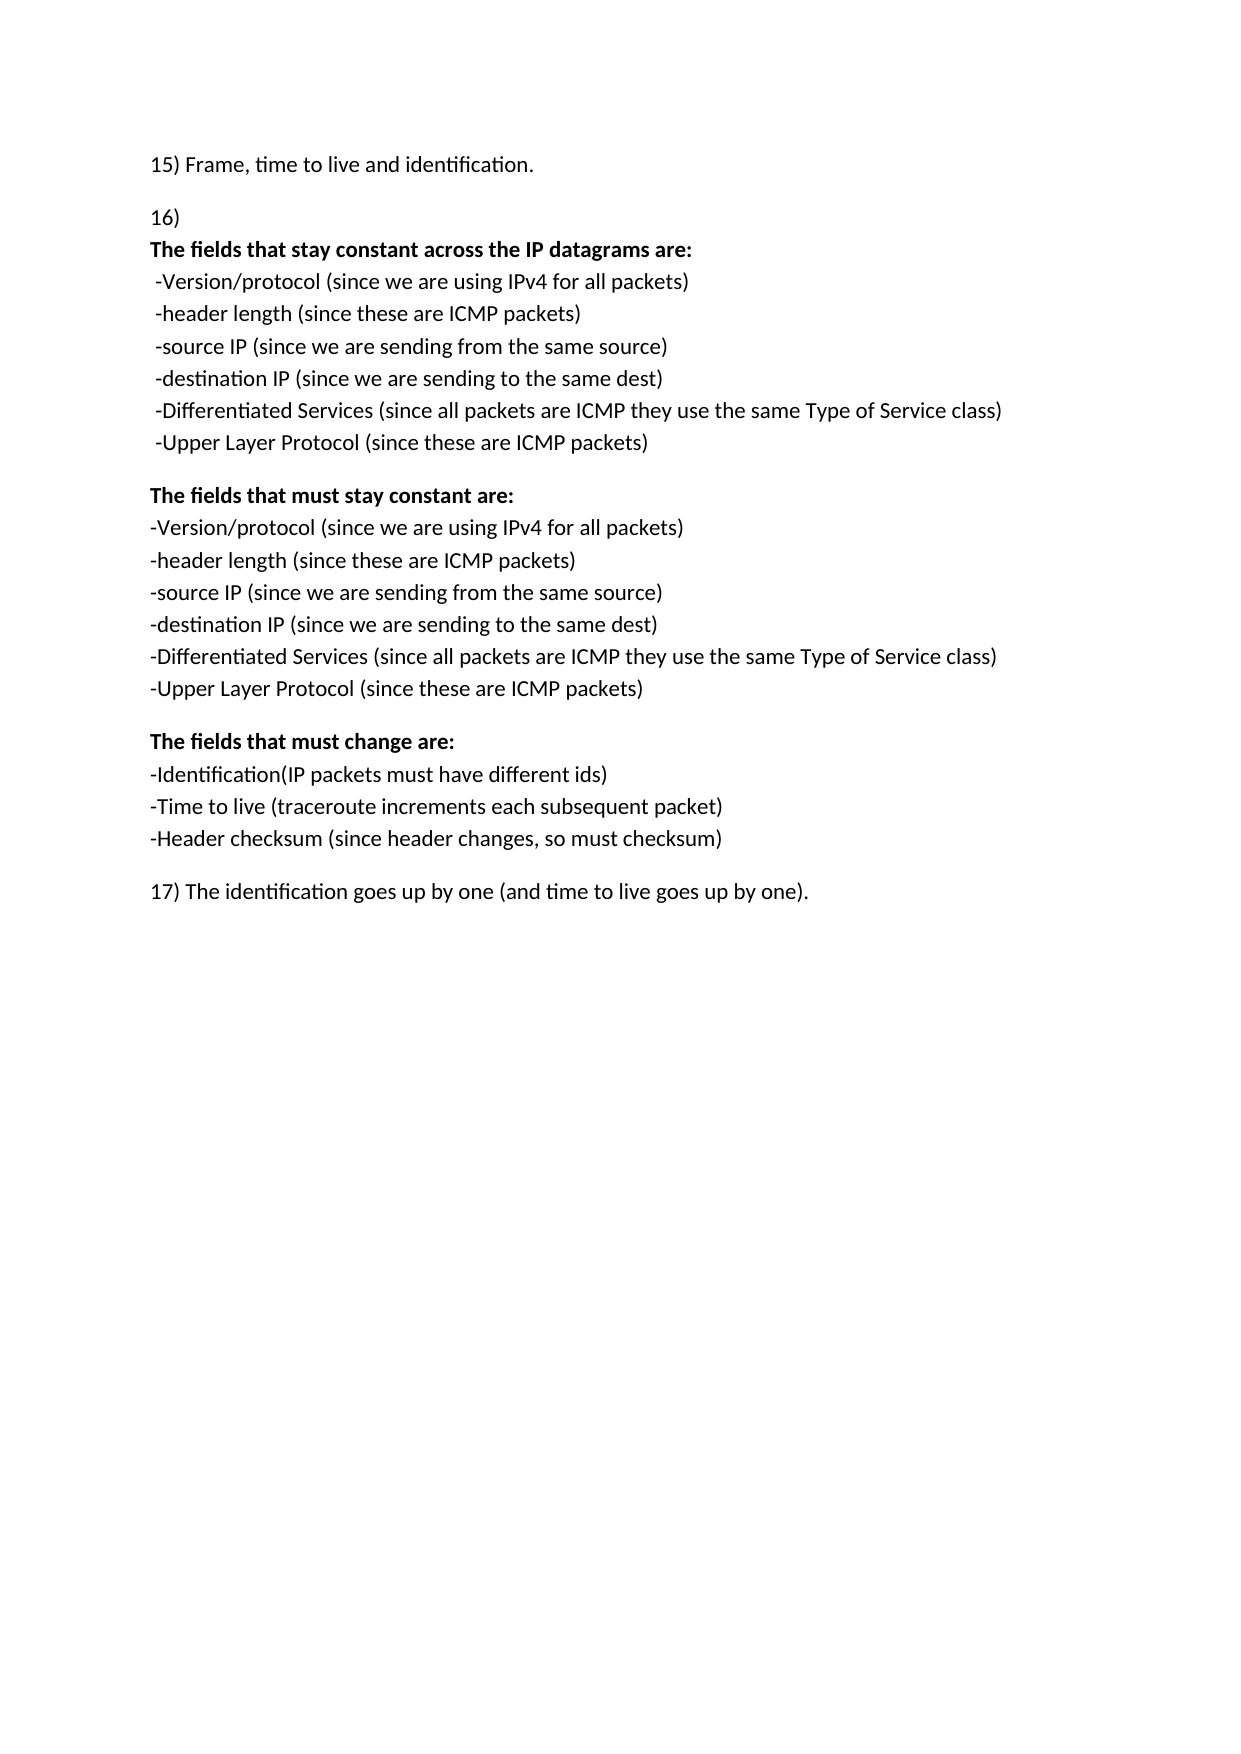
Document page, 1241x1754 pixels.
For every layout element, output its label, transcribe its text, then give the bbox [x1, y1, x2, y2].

text The fields that must stay constant are: -Version/protocol (since we are using IPv4 for all packets) -header length (since these are ICMP packets) -source IP (since we are sending from the same source) -destination IP (since we are sending to the same dest) -Differentiated Services (since all packets are ICMP they use the same Type of Service class) -Upper Layer Protocol (since these are ICMP packets) [150, 481, 1090, 702]
text 15) Frame, time to live and identification. [150, 150, 1090, 178]
text 16) The fields that stay constant across the IP datagrams are: -Version/protocol (since we are using IPv4 for all packets) -header length (since these are ICMP packets) -source IP (since we are sending from the same source) -destination IP (since we are sending to the same dest) -Differentiated Services (since all packets are ICMP they use the same Type of Service class) -Upper Layer Protocol (since these are ICMP packets) [150, 203, 1090, 456]
text The fields that must change are: -Identification(IP packets must have different ids) -Time to live (traceroute increments each subsequent packet) -Header checksum (since header changes, so must checksum) [150, 727, 1090, 852]
text 17) The identification goes up by one (and time to live goes up by one). [150, 877, 1090, 905]
